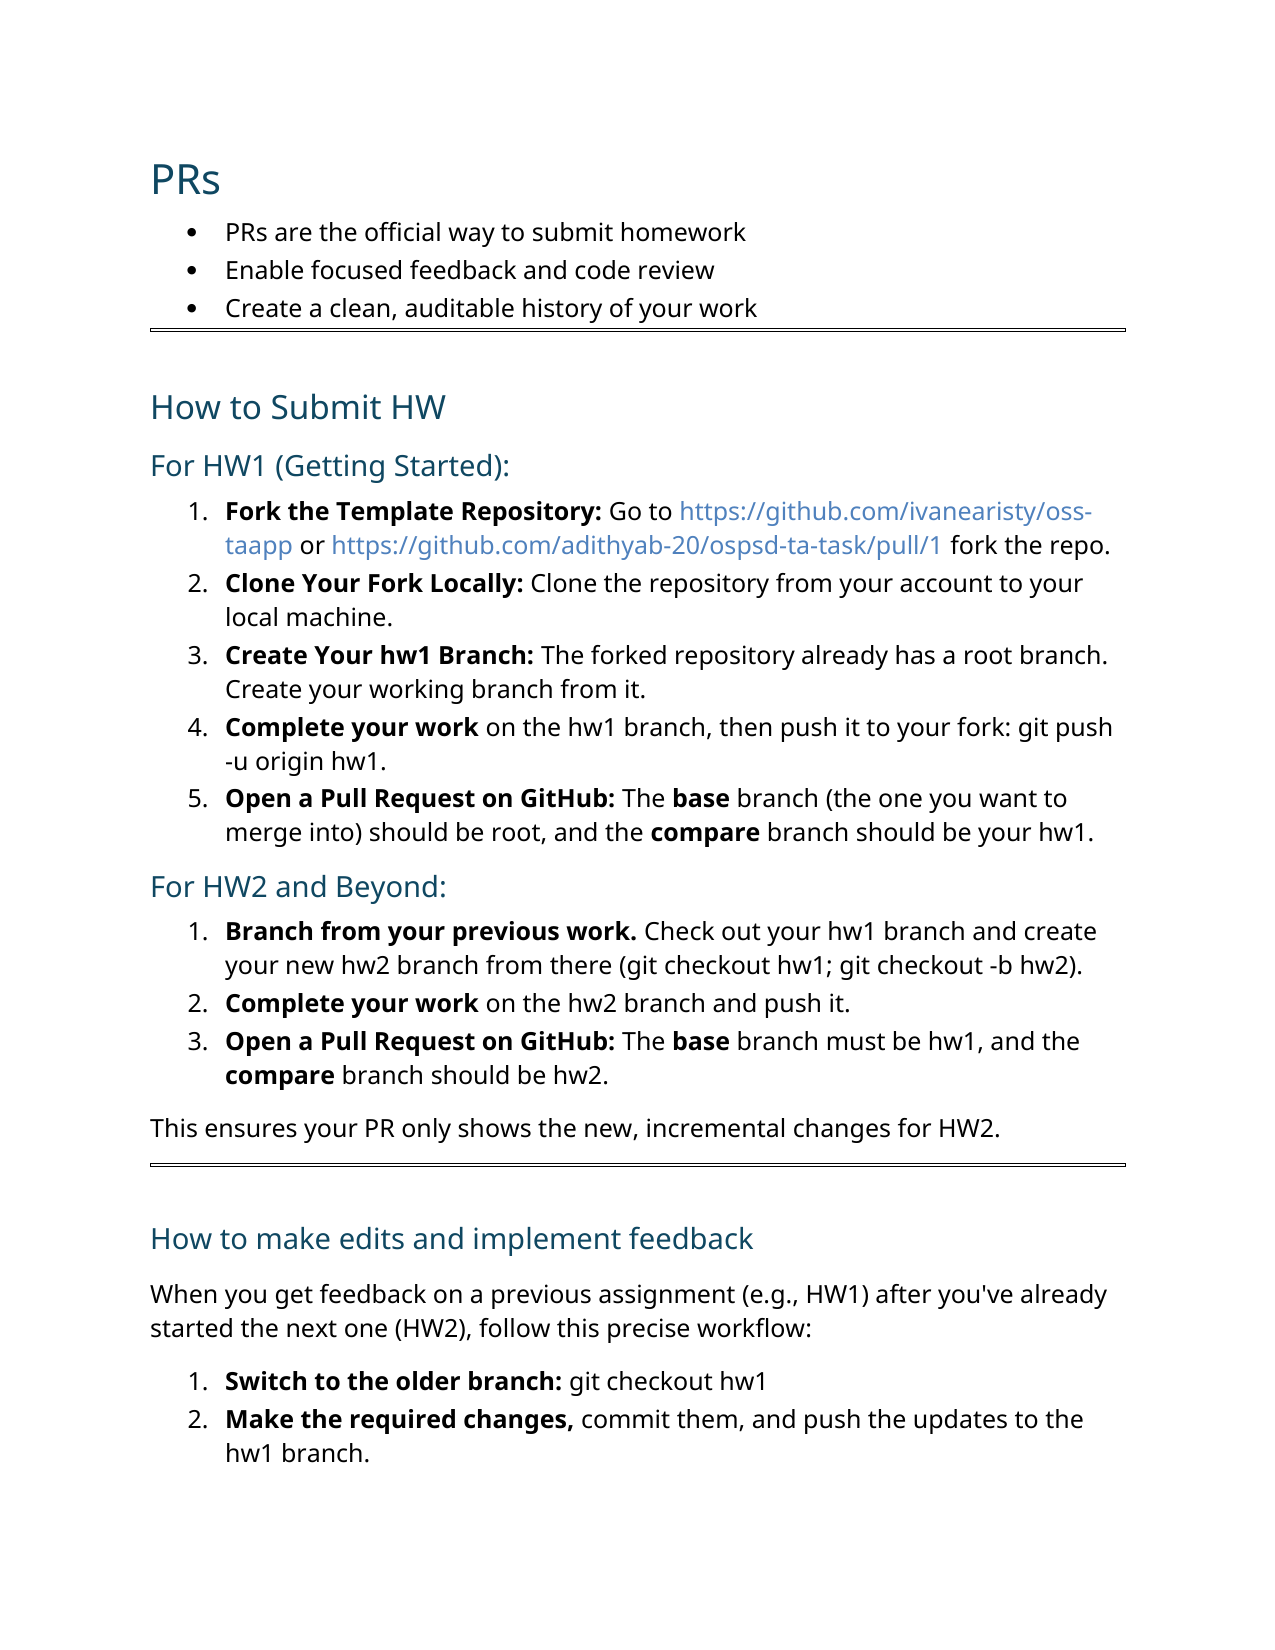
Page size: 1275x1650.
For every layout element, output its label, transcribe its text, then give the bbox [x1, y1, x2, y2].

list Clone Your Fork Locally: Clone the repository from your account to your local machine. [187, 565, 1125, 633]
list Switch to the older branch: git checkout hw1 [187, 1363, 1125, 1397]
subtitle PRs [150, 150, 1125, 207]
subtitle For HW1 (Getting Started): [150, 446, 1125, 485]
subtitle How to make edits and implement feedback [150, 1218, 1125, 1258]
text This ensures your PR only shows the new, incremental changes for HW2. [150, 1110, 1125, 1144]
subtitle For HW2 and Beyond: [150, 866, 1125, 906]
list Open a Pull Request on GitHub: The base branch (the one you want to merge into) should be root, and the compare branch should be your hw1. [187, 781, 1125, 849]
list Create a clean, auditable history of your work [187, 291, 1125, 325]
list Create Your hw1 Branch: The forked repository already has a root branch. Create your working branch from it. [187, 637, 1125, 705]
list Fork the Template Repository: Go to https://github.com/ivanearisty/oss-taapp or https://github.com/adithyab-20/ospsd-ta-task/pull/1 fork the repo. [187, 493, 1125, 562]
list Complete your work on the hw1 branch, then push it to your fork: git push -u origin hw1. [187, 709, 1125, 777]
list Enable focused feedback and code review [187, 253, 1125, 287]
list Make the required changes, commit them, and push the updates to the hw1 branch. [187, 1401, 1125, 1469]
list Complete your work on the hw2 branch and push it. [187, 986, 1125, 1020]
list PRs are the official way to submit homework [187, 215, 1125, 249]
subtitle How to Submit HW [150, 383, 1125, 429]
list Open a Pull Request on GitHub: The base branch must be hw1, and the compare branch should be hw2. [187, 1023, 1125, 1092]
text When you get feedback on a previous assignment (e.g., HW1) after you've already started the next one (HW2), follow this precise workflow: [150, 1277, 1125, 1345]
list Branch from your previous work. Check out your hw1 branch and create your new hw2 branch from there (git checkout hw1; git checkout -b hw2). [187, 914, 1125, 982]
